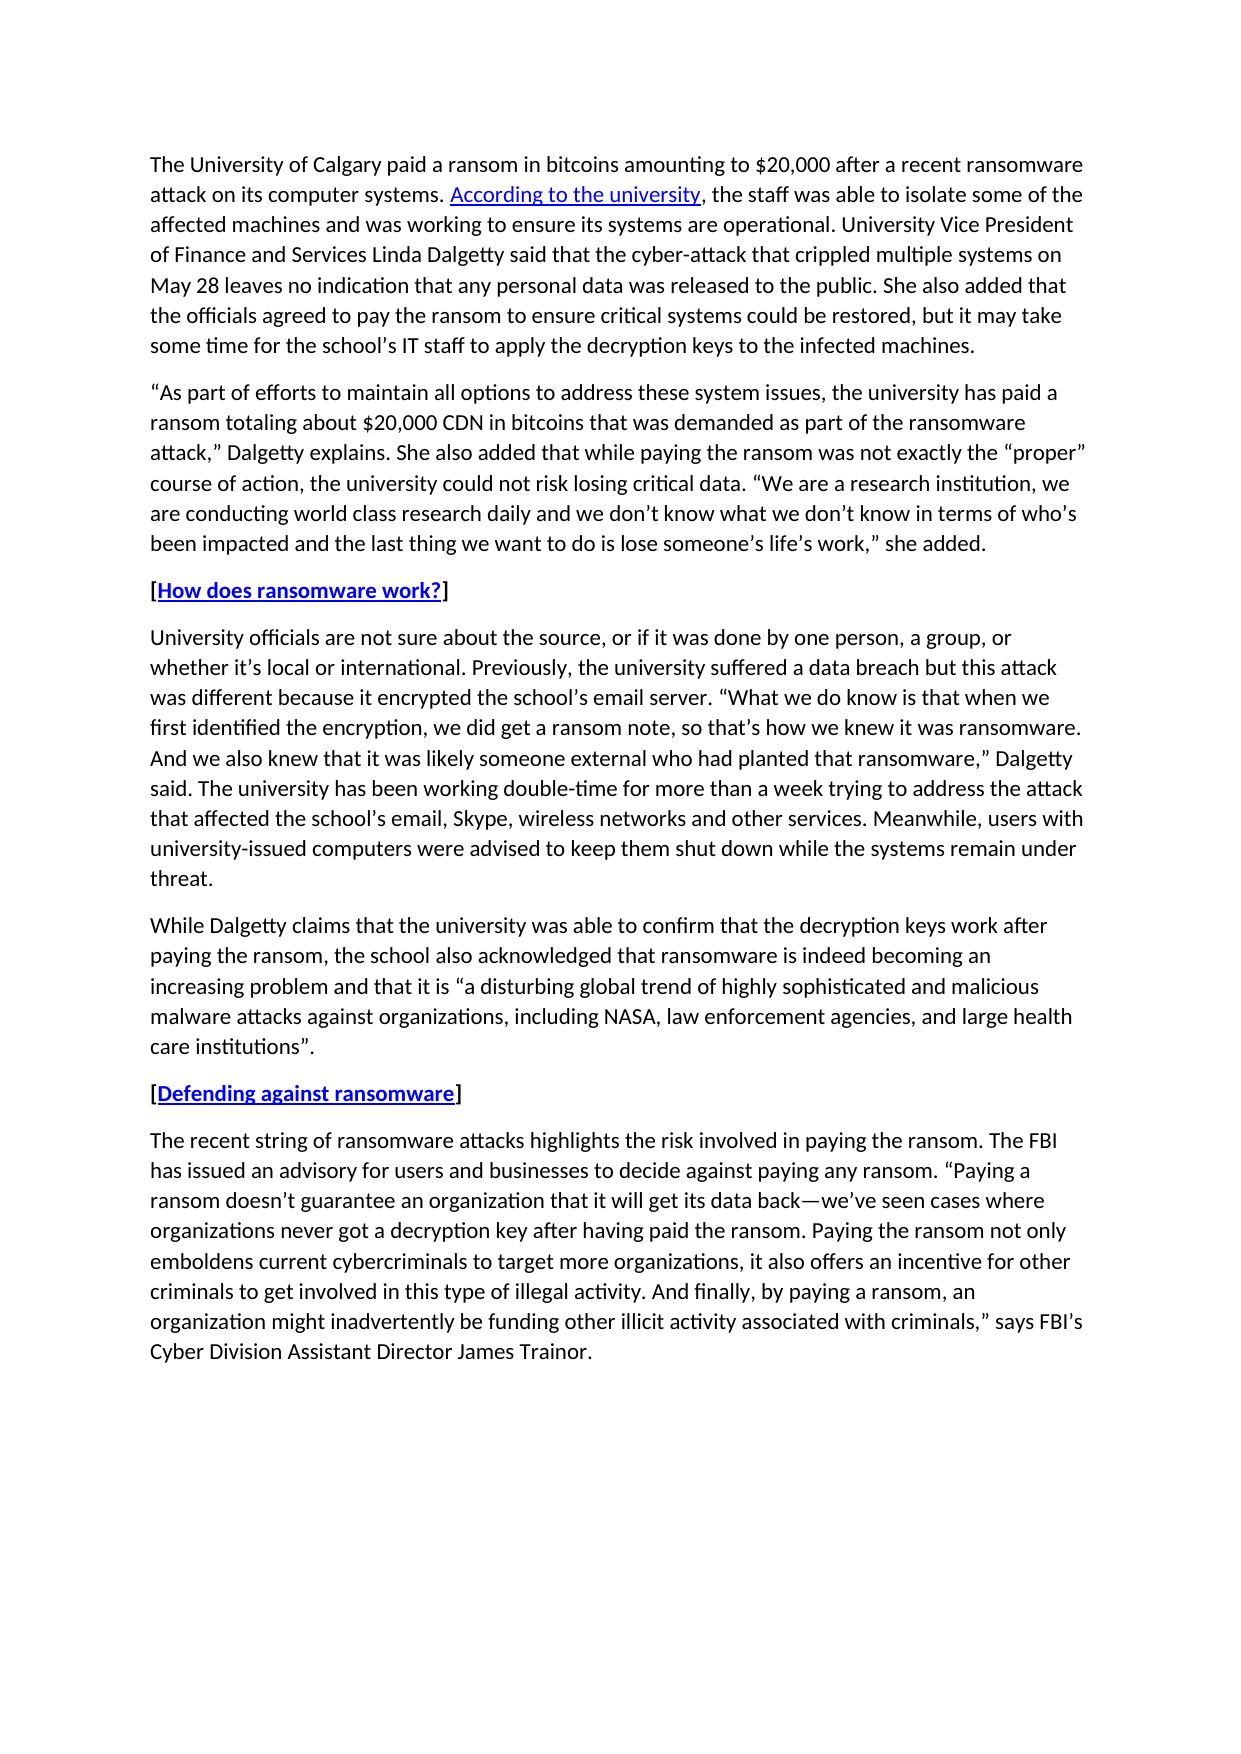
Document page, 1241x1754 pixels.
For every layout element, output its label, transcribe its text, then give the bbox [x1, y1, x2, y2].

text “As part of efforts to maintain all options to address these system issues, the university has paid a ransom totaling about $20,000 CDN in bitcoins that was demanded as part of the ransomware attack,” Dalgetty explains. She also added that while paying the ransom was not exactly the “proper” course of action, the university could not risk losing critical data. “We are a research institution, we are conducting world class research daily and we don’t know what we don’t know in terms of who’s been impacted and the last thing we want to do is lose someone’s life’s work,” she added. [150, 378, 1090, 557]
text The University of Calgary paid a ransom in bitcoins amounting to $20,000 after a recent ransomware attack on its computer systems. According to the university, the staff was able to isolate some of the affected machines and was working to ensure its systems are operational. University Vice President of Finance and Services Linda Dalgetty said that the cyber-attack that crippled multiple systems on May 28 leaves no indication that any personal data was released to the public. She also added that the officials agreed to pay the ransom to ensure critical systems could be restored, but it may take some time for the school’s IT staff to apply the decryption keys to the infected machines. [150, 150, 1090, 359]
text While Dalgetty claims that the university was able to confirm that the decryption keys work after paying the ransom, the school also acknowledged that ransomware is indeed becoming an increasing problem and that it is “a disturbing global trend of highly sophisticated and malicious malware attacks against organizations, including NASA, law enforcement agencies, and large health care institutions”. [150, 911, 1090, 1060]
text [Defending against ransomware] [150, 1079, 1090, 1107]
text The recent string of ransomware attacks highlights the risk involved in paying the ransom. The FBI has issued an advisory for users and businesses to decide against paying any ransom. “Paying a ransom doesn’t guarantee an organization that it will get its data back—we’ve seen cases where organizations never got a decryption key after having paid the ransom. Paying the ransom not only emboldens current cybercriminals to target more organizations, it also offers an incentive for other criminals to get involved in this type of illegal activity. And finally, by paying a ransom, an organization might inadvertently be funding other illicit activity associated with criminals,” says FBI’s Cyber Division Assistant Director James Trainor. [150, 1126, 1090, 1366]
text University officials are not sure about the source, or if it was done by one person, a group, or whether it’s local or international. Previously, the university suffered a data breach but this attack was different because it encrypted the school’s email server. “What we do know is that when we first identified the encryption, we did get a ransom note, so that’s how we knew it was ransomware. And we also knew that it was likely someone external who had planted that ransomware,” Dalgetty said. The university has been working double-time for more than a week trying to address the attack that affected the school’s email, Skype, wireless networks and other services. Meanwhile, users with university-issued computers were advised to keep them shut down while the systems remain under threat. [150, 623, 1090, 893]
text [How does ransomware work?] [150, 576, 1090, 604]
